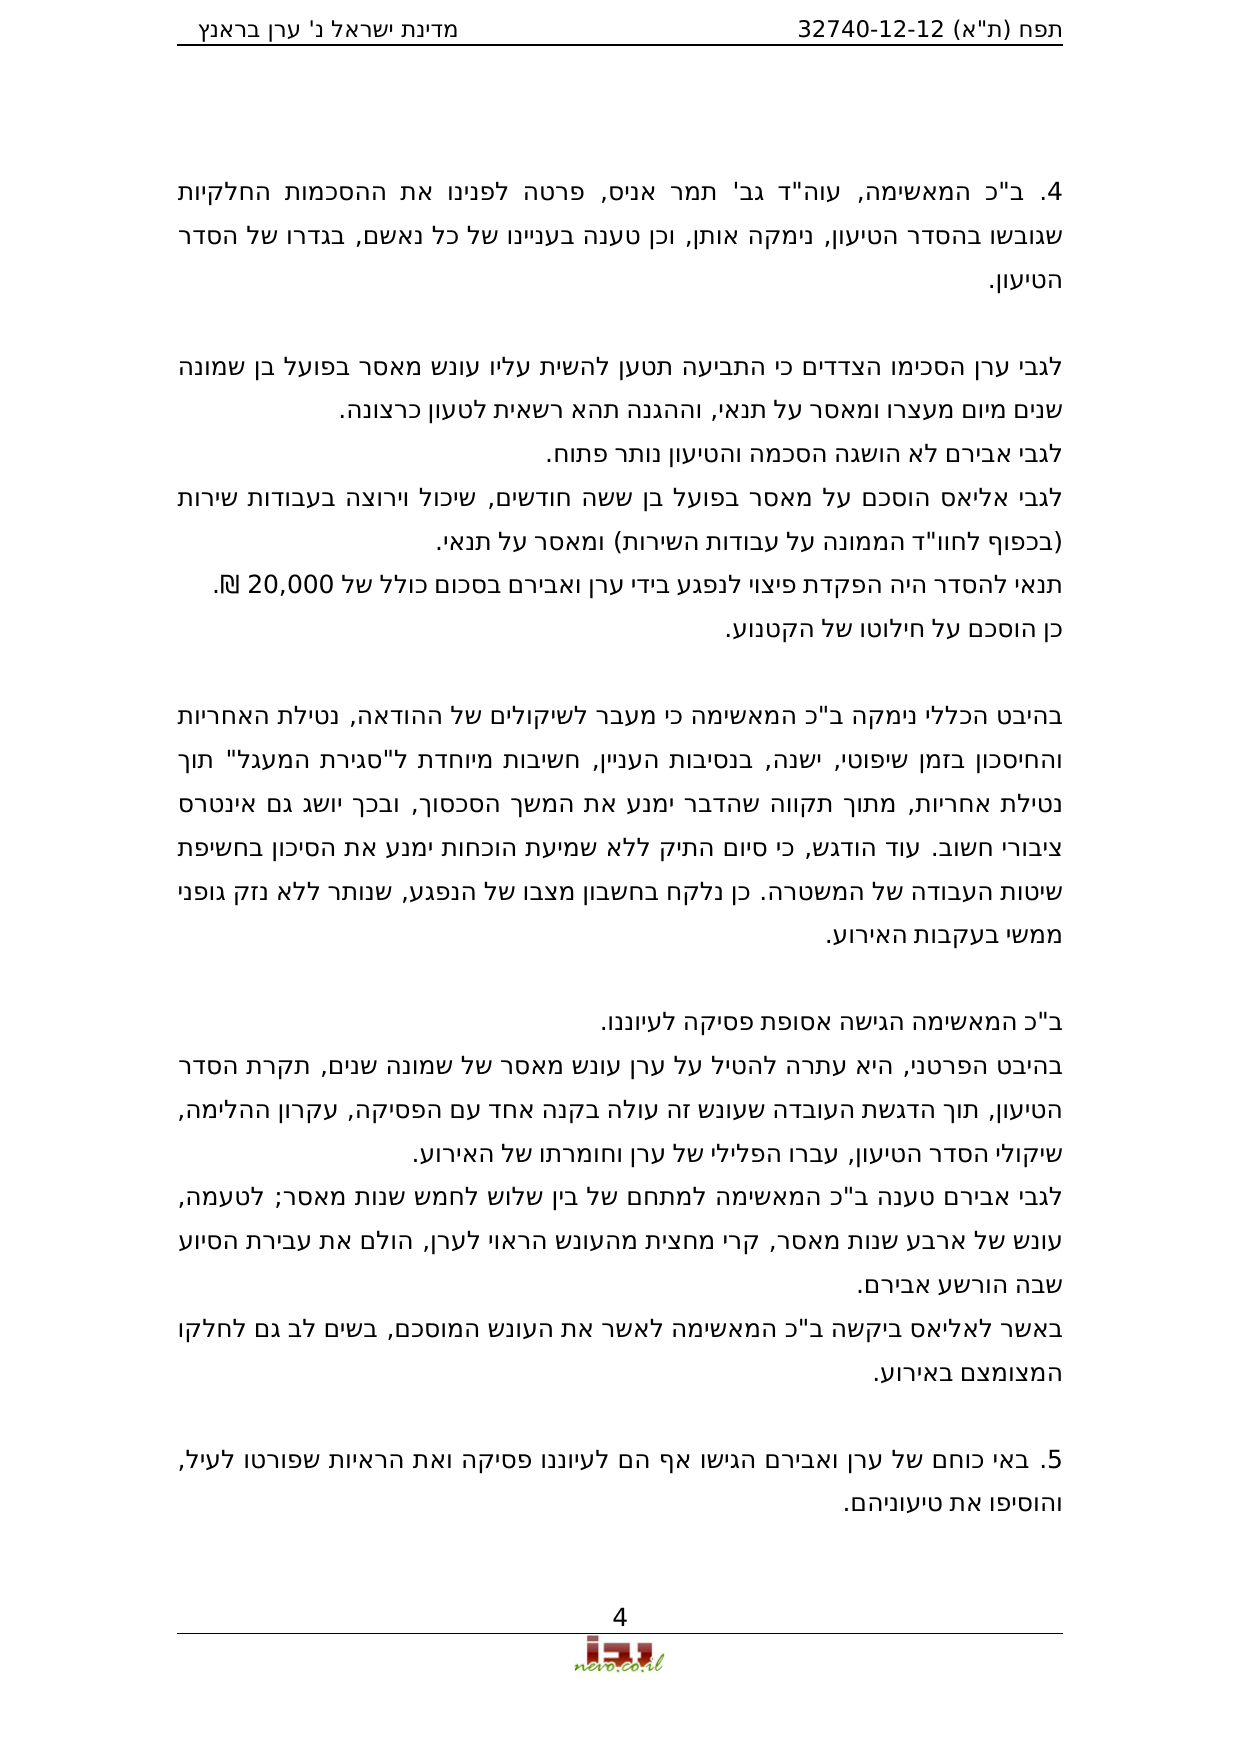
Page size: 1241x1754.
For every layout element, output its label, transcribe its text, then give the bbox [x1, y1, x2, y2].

text 4. ב"כ המאשימה, עוה"ד גב' תמר אניס, פרטה לפנינו את ההסכמות החלקיות שגובשו בהסדר הטיעון, נימקה אותן, וכן טענה בעניינו של כל נאשם, בגדרו של הסדר הטיעון. [177, 177, 1063, 294]
text באשר לאליאס ביקשה ב"כ המאשימה לאשר את העונש המוסכם, בשים לב גם לחלקו המצומצם באירוע. [177, 1314, 1063, 1387]
picture [574, 1635, 666, 1673]
text כן הוסכם על חילוטו של הקטנוע. [177, 614, 1063, 643]
text לגבי אליאס הוסכם על מאסר בפועל בן ששה חודשים, שיכול וירוצה בעבודות שירות (בכפוף לחוו"ד הממונה על עבודות השירות) ומאסר על תנאי. [177, 483, 1063, 556]
text לגבי אבירם טענה ב"כ המאשימה למתחם של בין שלוש לחמש שנות מאסר; לטעמה, עונש של ארבע שנות מאסר, קרי מחצית מהעונש הראוי לערן, הולם את עבירת הסיוע שבה הורשע אבירם. [177, 1183, 1063, 1299]
text תנאי להסדר היה הפקדת פיצוי לנפגע בידי ערן ואבירם בסכום כולל של 20,000 ₪. [177, 571, 1063, 600]
text ב"כ המאשימה הגישה אסופת פסיקה לעיוננו. [177, 1007, 1063, 1037]
text בהיבט הכללי נימקה ב"כ המאשימה כי מעבר לשיקולים של ההודאה, נטילת האחריות והחיסכון בזמן שיפוטי, ישנה, בנסיבות העניין, חשיבות מיוחדת ל"סגירת המעגל" תוך נטילת אחריות, מתוך תקווה שהדבר ימנע את המשך הסכסוך, ובכך יושג גם אינטרס ציבורי חשוב. עוד הודגש, כי סיום התיק ללא שמיעת הוכחות ימנע את הסיכון בחשיפת שיטות העבודה של המשטרה. כן נלקח בחשבון מצבו של הנפגע, שנותר ללא נזק גופני ממשי בעקבות האירוע. [177, 701, 1063, 950]
text לגבי אבירם לא הושגה הסכמה והטיעון נותר פתוח. [177, 439, 1063, 468]
text לגבי ערן הסכימו הצדדים כי התביעה תטען להשית עליו עונש מאסר בפועל בן שמונה שנים מיום מעצרו ומאסר על תנאי, וההגנה תהא רשאית לטעון כרצונה. [177, 352, 1063, 425]
text בהיבט הפרטני, היא עתרה להטיל על ערן עונש מאסר של שמונה שנים, תקרת הסדר הטיעון, תוך הדגשת העובדה שעונש זה עולה בקנה אחד עם הפסיקה, עקרון ההלימה, שיקולי הסדר הטיעון, עברו הפלילי של ערן וחומרתו של האירוע. [177, 1051, 1063, 1168]
text 5. באי כוחם של ערן ואבירם הגישו אף הם לעיוננו פסיקה ואת הראיות שפורטו לעיל, והוסיפו את טיעוניהם. [177, 1445, 1063, 1518]
